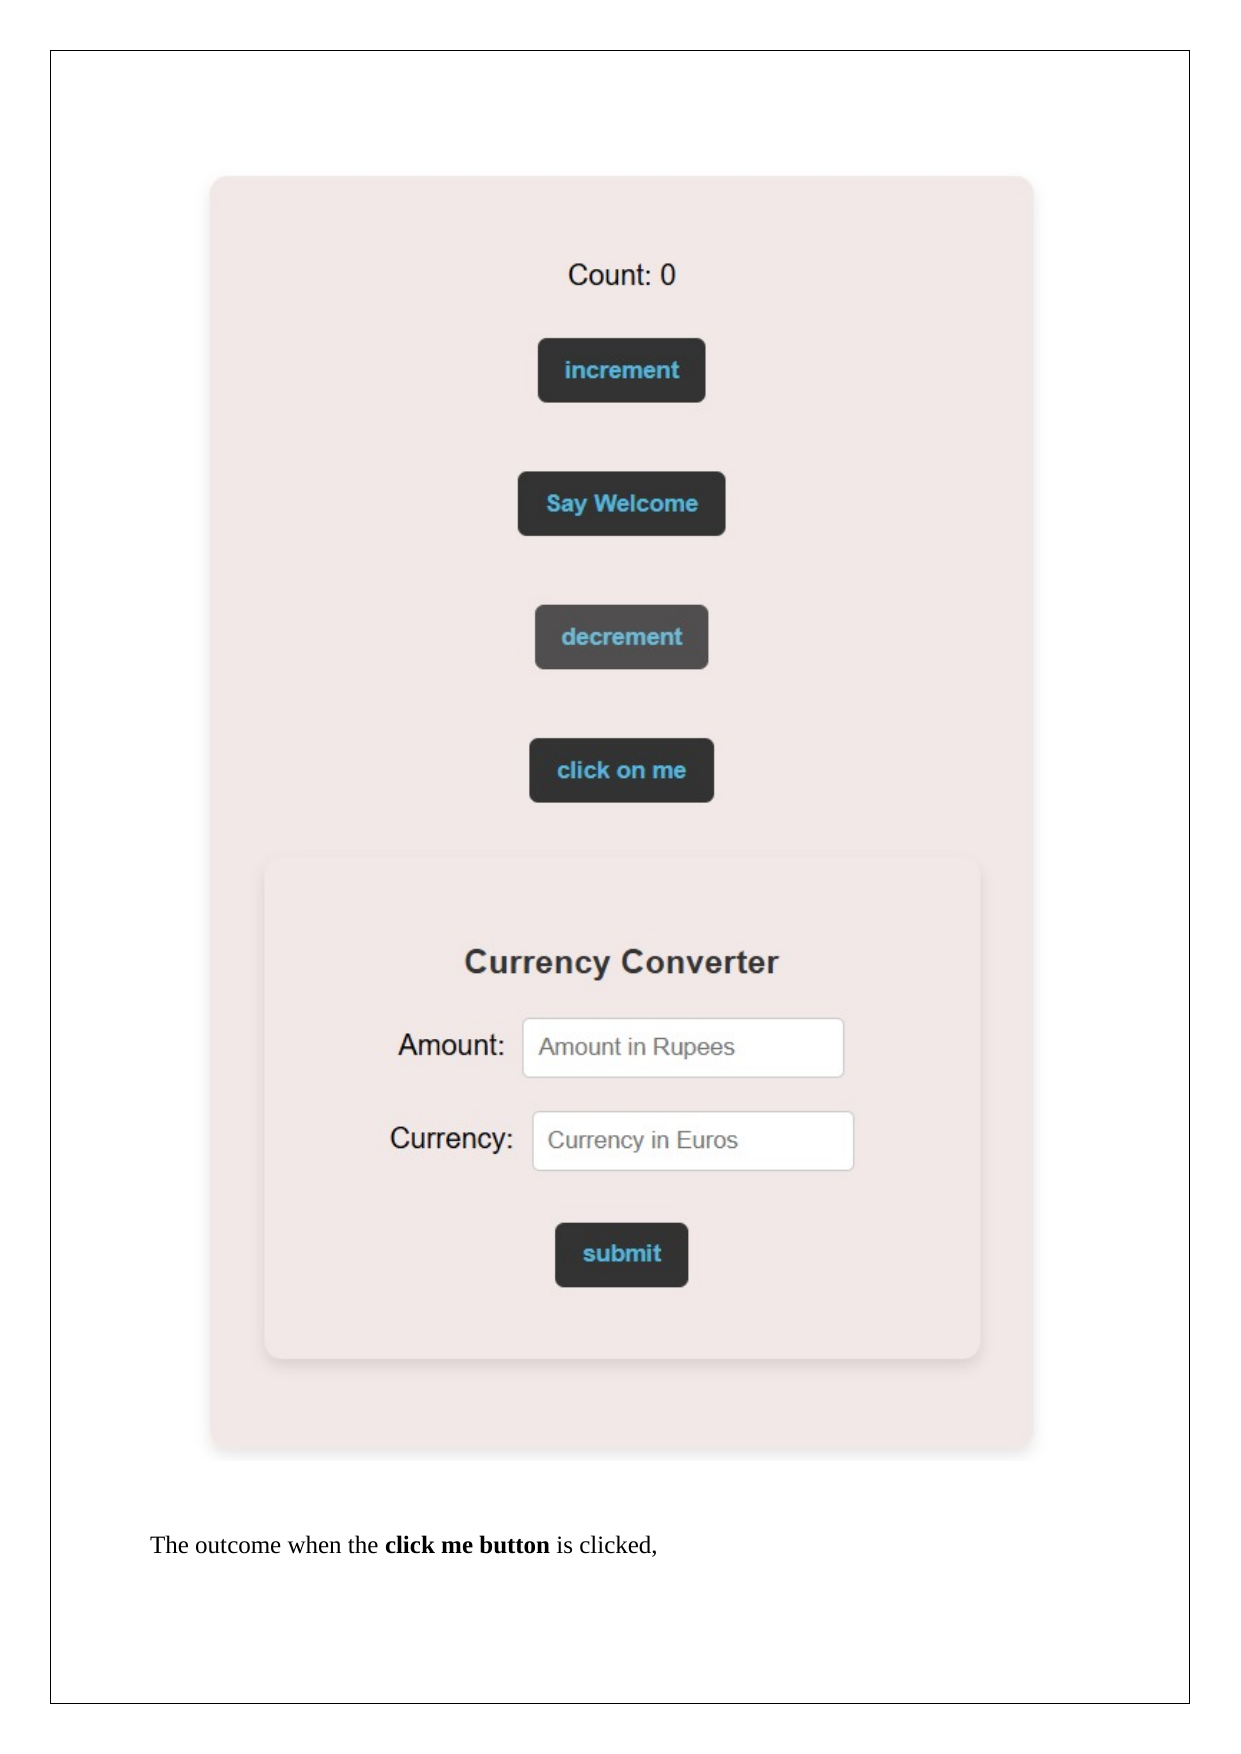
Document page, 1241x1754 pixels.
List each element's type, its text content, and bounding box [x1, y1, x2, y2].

text The outcome when the click me button is clicked, [150, 1531, 1090, 1559]
picture [150, 150, 1091, 1461]
